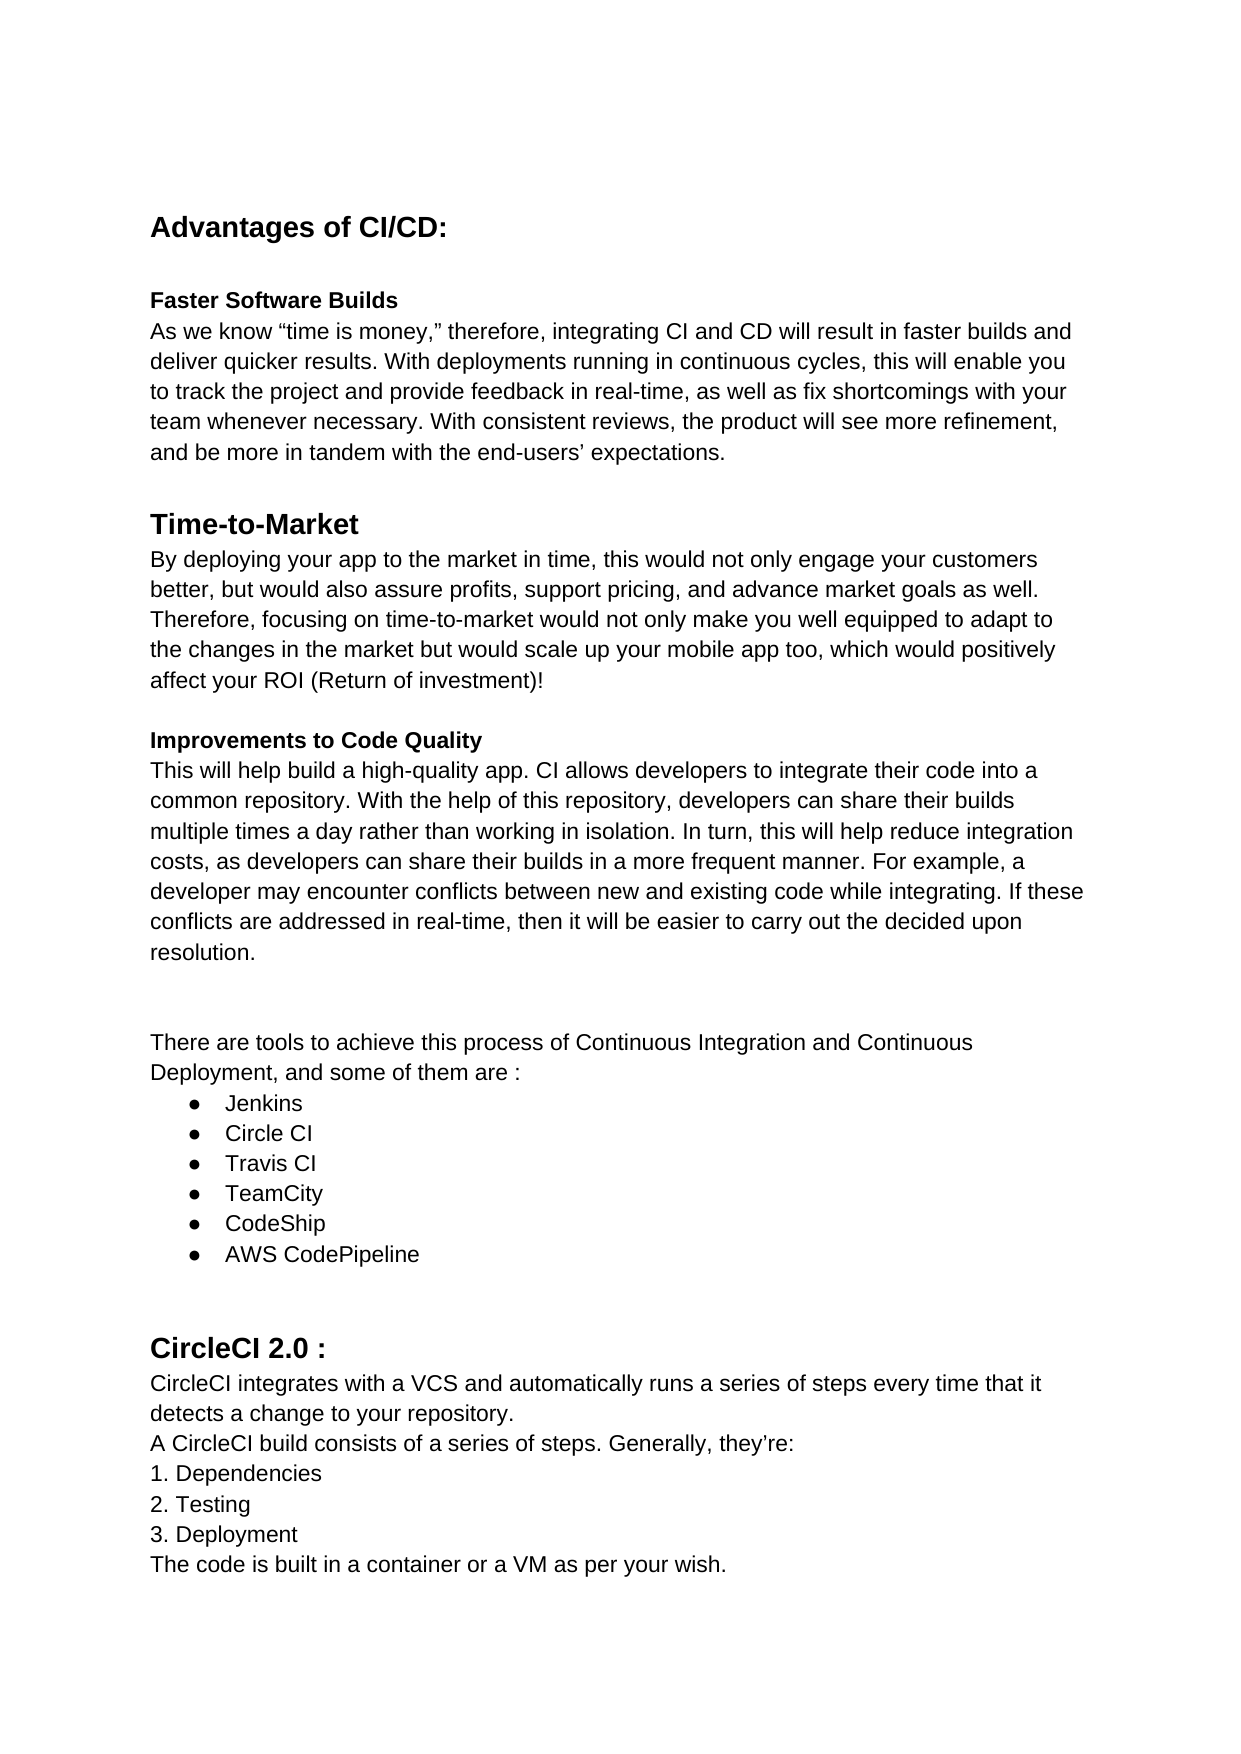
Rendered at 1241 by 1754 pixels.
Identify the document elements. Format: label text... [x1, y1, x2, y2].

text Improvements to Code Quality This will help build a high-quality app. CI allows developers to integrate their code into a common repository. With the help of this repository, developers can share their builds multiple times a day rather than working in isolation. In turn, this will help reduce integration costs, as developers can share their builds in a more frequent manner. For example, a developer may encounter conflicts between new and existing code while integrating. If these conflicts are addressed in real-time, then it will be easier to carry out the decided upon resolution. [150, 727, 1090, 965]
text There are tools to achieve this process of Continuous Integration and Continuous Deployment, and some of them are : [150, 1029, 1090, 1086]
text As we know “time is money,” therefore, integrating CI and CD will result in faster builds and deliver quicker results. With deployments running in continuous cycles, this will enable you to track the project and provide feedback in real-time, as well as fix shortcomings with your team whenever necessary. With consistent reviews, the product will see more refinement, and be more in tandem with the end-users’ expectations. [150, 318, 1090, 465]
text CircleCI 2.0 : [150, 1331, 1090, 1365]
list Jenkins [187, 1089, 1090, 1116]
text Time-to-Market [150, 507, 1090, 541]
text By deploying your app to the market in time, this would not only engage your customers better, but would also assure profits, support pricing, and advance market goals as well. Therefore, focusing on time-to-market would not only make you well equipped to adapt to the changes in the market but would scale up your mobile app too, which would positively affect your ROI (Return of investment)! [150, 546, 1090, 693]
text Advantages of CI/CD: [150, 210, 1090, 244]
list Circle CI [187, 1120, 1090, 1146]
list TeamCity [187, 1180, 1090, 1207]
list CodeShip [187, 1210, 1090, 1237]
text The code is built in a container or a VM as per your wish. [150, 1551, 1090, 1577]
text Faster Software Builds [150, 287, 1090, 314]
text CircleCI integrates with a VCS and automatically runs a series of steps every time that it detects a change to your repository. A CircleCI build consists of a series of steps. Generally, they’re: 1. Dependencies 2. Testing 3. Deployment [150, 1370, 1090, 1547]
list AWS CodePipeline [187, 1241, 1090, 1267]
list Travis CI [187, 1150, 1090, 1176]
